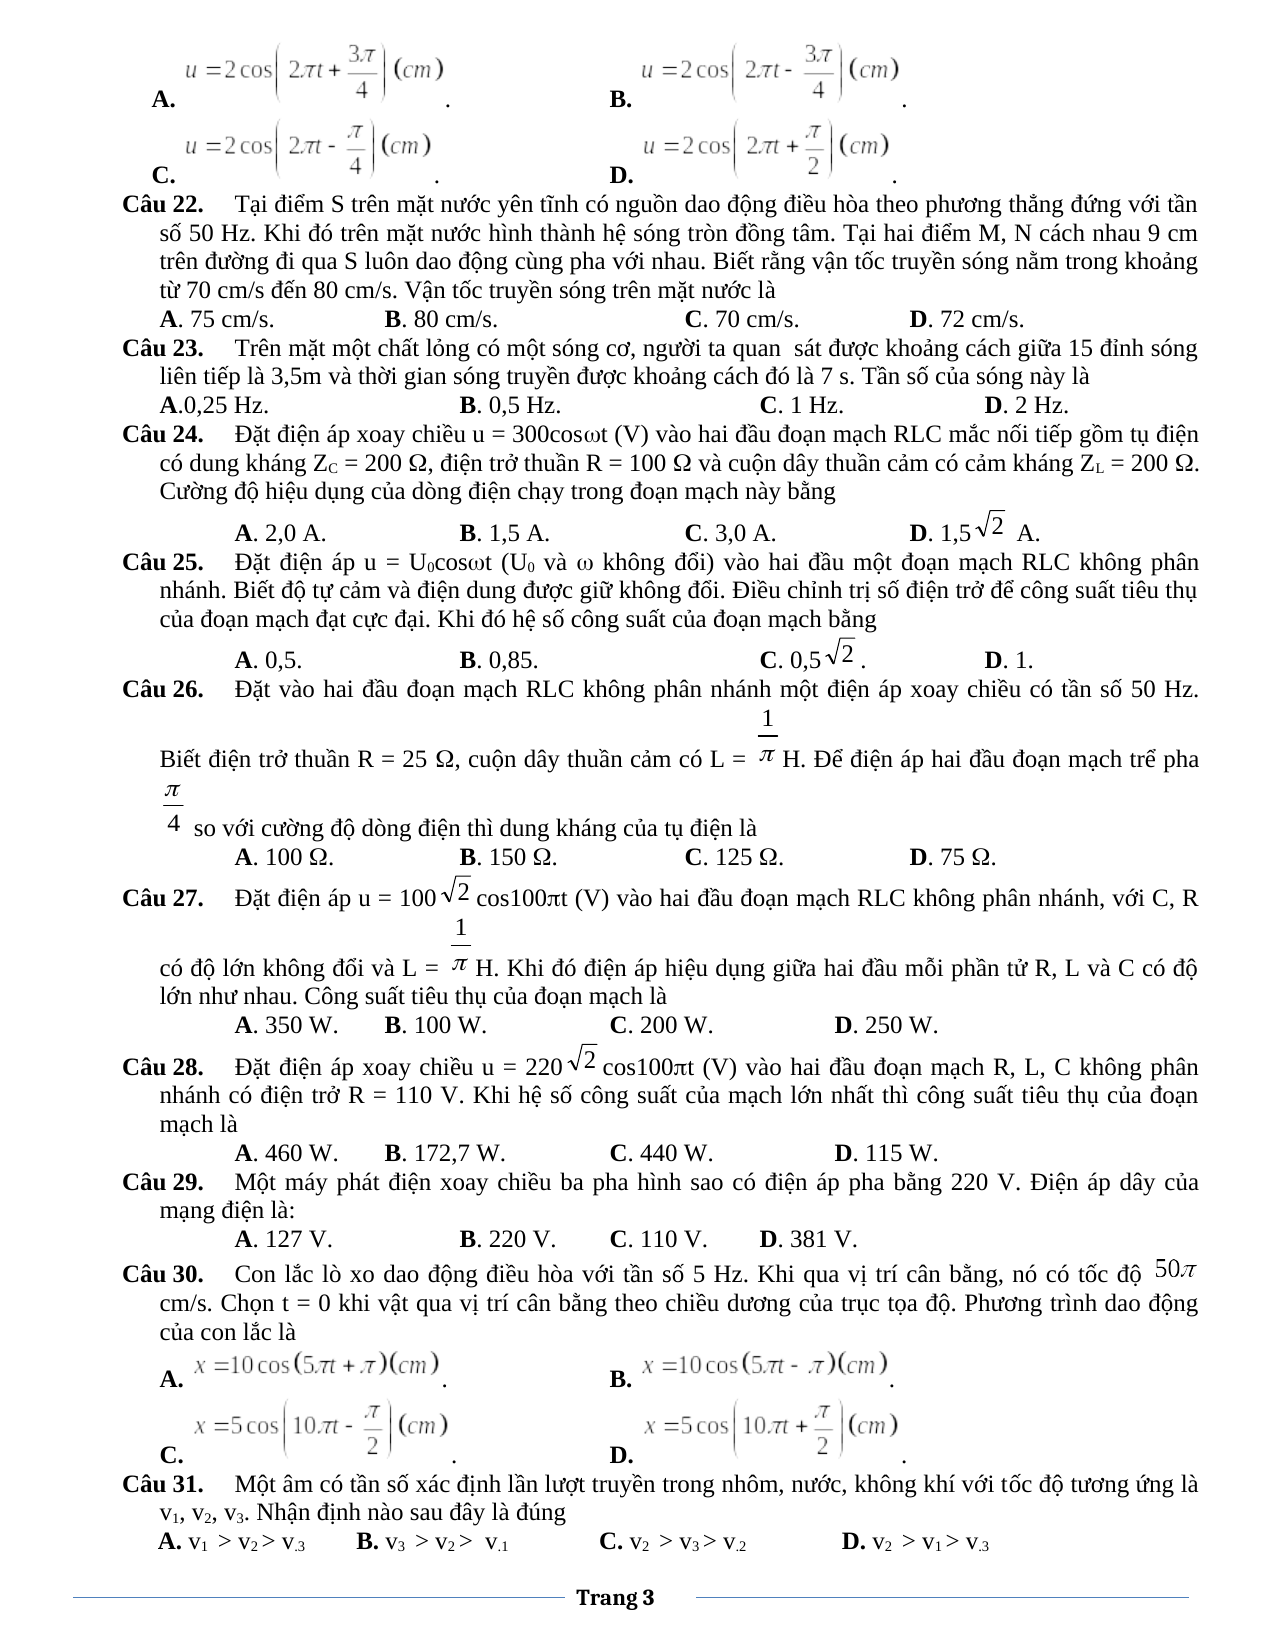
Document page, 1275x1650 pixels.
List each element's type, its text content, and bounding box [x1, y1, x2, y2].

text A. 100 . B. 150 . C. 125 . D. 75 . [84, 842, 1200, 871]
text A. 75 cm/s. B. 80 cm/s. C. 70 cm/s. D. 72 cm/s. [84, 304, 1200, 333]
list Trên mặt một chất lỏng có một sóng cơ, người ta quan sát được khoảng cách giữa 15 đỉnh sóng liên tiếp là 3,5m và thời gian sóng truyền được khoảng cách đó là 7 s. Tần số của sóng này là [122, 333, 1200, 390]
list Đặt điện áp xoay chiều u = 220cos100t (V) vào hai đầu đoạn mạch R, L, C không phân nhánh có điện trở R = 110 V. Khi hệ số công suất của mạch lớn nhất thì công suất tiêu thụ của đoạn mạch là [122, 1039, 1200, 1138]
text C. . D. . [84, 113, 1200, 189]
list Đặt điện áp u = 100cos100t (V) vào hai đầu đoạn mạch RLC không phân nhánh, với C, R có độ lớn không đổi và L = H. Khi đó điện áp hiệu dụng giữa hai đầu mỗi phần tử R, L và C có độ lớn như nhau. Công suất tiêu thụ của đoạn mạch là [122, 871, 1200, 1010]
text A. 127 V. B. 220 V. C. 110 V. D. 381 V. [84, 1224, 1200, 1253]
text A.0,25 Hz. B. 0,5 Hz. C. 1 Hz. D. 2 Hz. [84, 390, 1200, 419]
text A. 460 W. B. 172,7 W. C. 440 W. D. 115 W. [84, 1138, 1200, 1167]
text A. v1 > v2 > v.3 B. v3 > v2 > v.1 C. v2 > v3 > v.2 D. v2 > v1 > v.3 [84, 1526, 1200, 1555]
list Tại điểm S trên mặt nước yên tĩnh có nguồn dao động điều hòa theo phương thẳng đứng với tần số 50 Hz. Khi đó trên mặt nước hình thành hệ sóng tròn đồng tâm. Tại hai điểm M, N cách nhau 9 cm trên đường đi qua S luôn dao động cùng pha với nhau. Biết rằng vận tốc truyền sóng nằm trong khoảng từ 70 cm/s đến 80 cm/s. Vận tốc truyền sóng trên mặt nước là [122, 189, 1200, 304]
list Một âm có tần số xác định lần lượt truyền trong nhôm, nước, không khí với tốc độ tương ứng là v1, v2, v3. Nhận định nào sau đây là đúng [122, 1469, 1200, 1526]
list Một máy phát điện xoay chiều ba pha hình sao có điện áp pha bằng 220 V. Điện áp dây của mạng điện là: [122, 1167, 1200, 1224]
list Đặt điện áp u = U0cost (U0 và không đổi) vào hai đầu một đoạn mạch RLC không phân nhánh. Biết độ tự cảm và điện dung được giữ không đổi. Điều chỉnh trị số điện trở để công suất tiêu thụ của đoạn mạch đạt cực đại. Khi đó hệ số công suất của đoạn mạch bằng [122, 547, 1200, 633]
text A. 2,0 A. B. 1,5 A. C. 3,0 A. D. 1,5 A. [84, 505, 1200, 547]
list Đặt vào hai đầu đoạn mạch RLC không phân nhánh một điện áp xoay chiều có tần số 50 Hz. Biết điện trở thuần R = 25 , cuộn dây thuần cảm có L = H. Để điện áp hai đầu đoạn mạch trể pha so với cường độ dòng điện thì dung kháng của tụ điện là [122, 674, 1200, 842]
list Đặt điện áp xoay chiều u = 300cost (V) vào hai đầu đoạn mạch RLC mắc nối tiếp gồm tụ điện có dung kháng ZC = 200 , điện trở thuần R = 100 và cuộn dây thuần cảm có cảm kháng ZL = 200 . Cường độ hiệu dụng của dòng điện chạy trong đoạn mạch này bằng [122, 419, 1200, 505]
text A. 0,5. B. 0,85. C. 0,5. D. 1. [84, 633, 1200, 674]
list Con lắc lò xo dao động điều hòa với tần số 5 Hz. Khi qua vị trí cân bằng, nó có tốc độ cm/s. Chọn t = 0 khi vật qua vị trí cân bằng theo chiều dương của trục tọa độ. Phương trình dao động của con lắc là [122, 1253, 1200, 1345]
text A. 350 W. B. 100 W. C. 200 W. D. 250 W. [84, 1010, 1200, 1039]
text C. . D. . [159, 1393, 1200, 1469]
text A. . B. . [159, 1345, 1200, 1393]
text A. . B. . [84, 37, 1200, 113]
